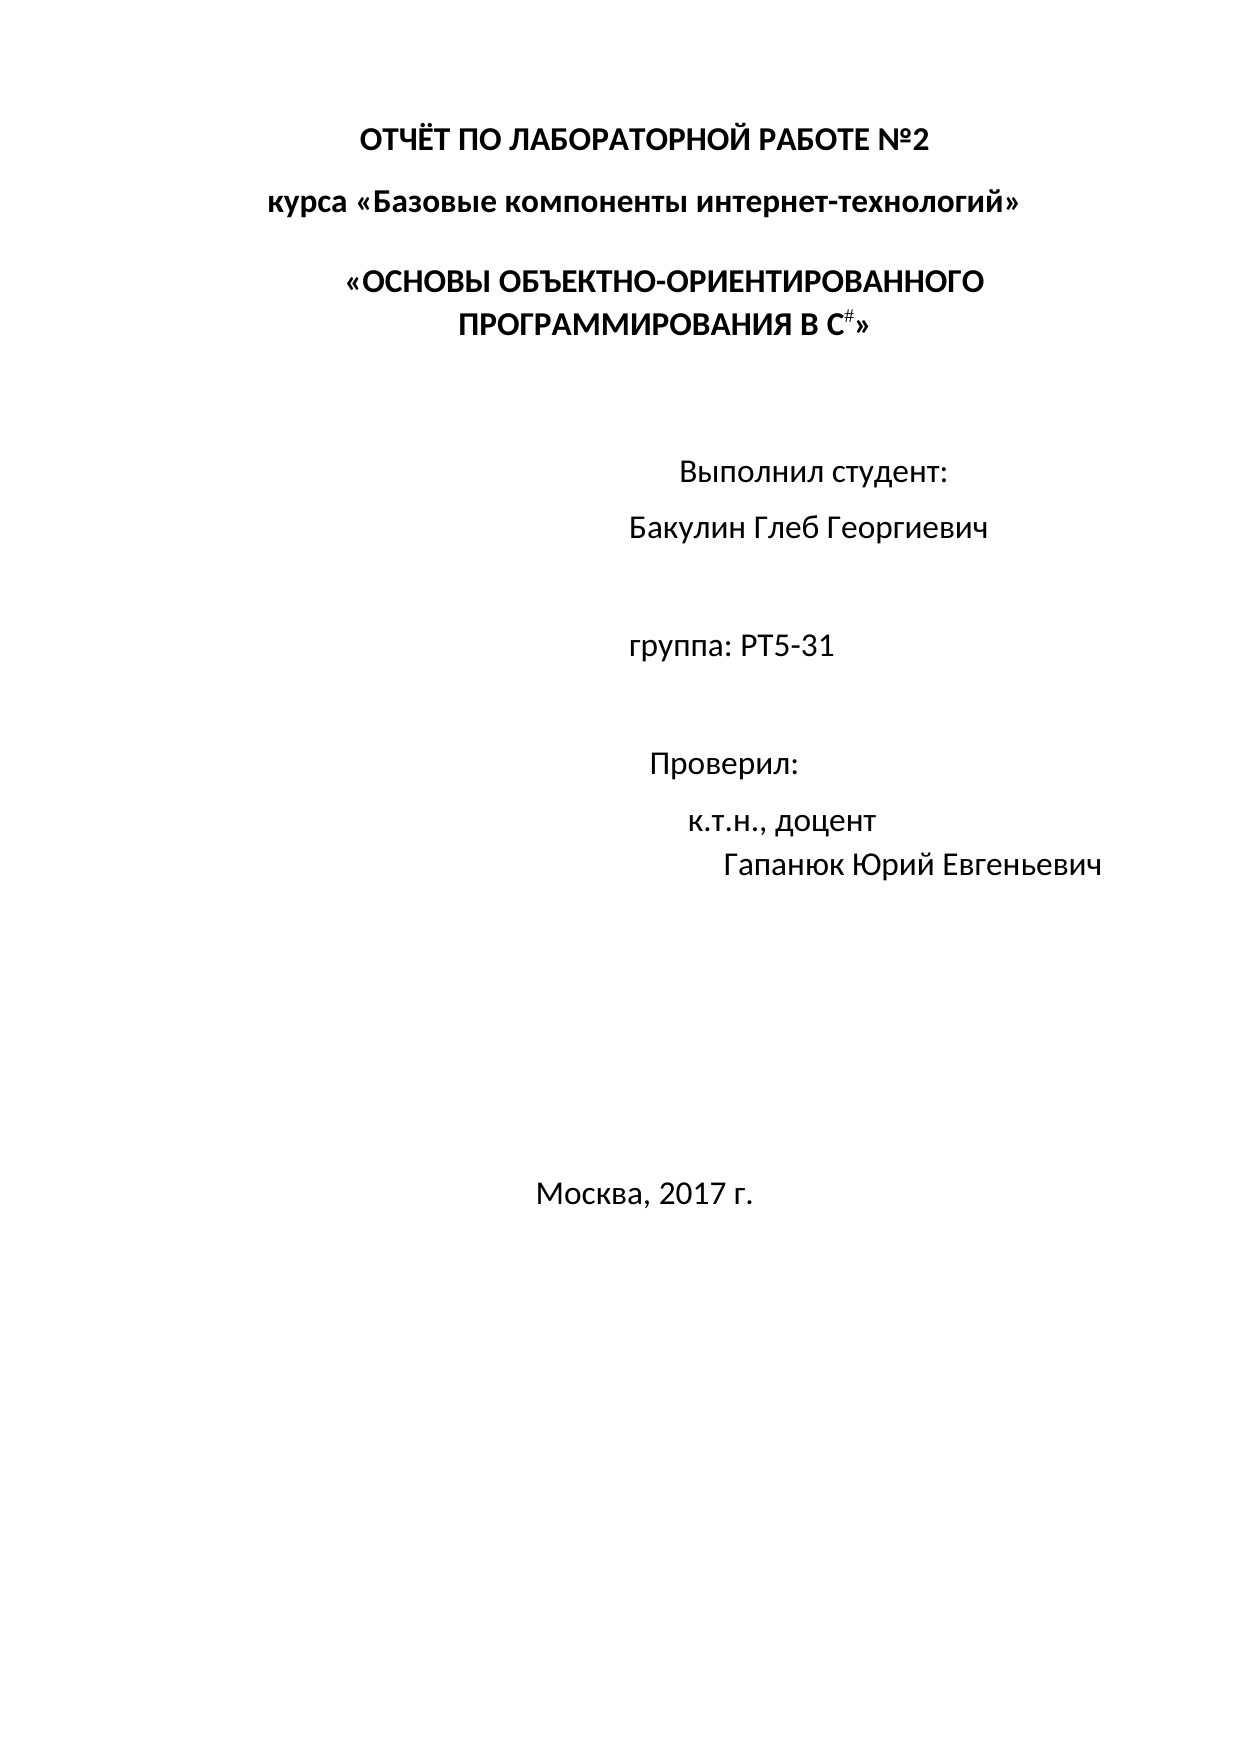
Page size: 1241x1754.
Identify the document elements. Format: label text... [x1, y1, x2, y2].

text группа: РТ5-31 [177, 624, 1038, 665]
text Москва, 2017 г. [335, 1172, 954, 1212]
text Проверил: [335, 742, 1114, 783]
text «ОСНОВЫ ОБЪЕКТНО-ОРИЕНТИРОВАННОГО ПРОГРАММИРОВАНИЯ В C#» [177, 260, 1152, 344]
text Гапанюк Юрий Евгеньевич [723, 843, 1113, 884]
text курса «Базовые компоненты интернет-технологий» [177, 180, 1112, 221]
text Бакулин Глеб Георгиевич [177, 506, 1038, 547]
text Выполнил студент: [679, 450, 1113, 491]
text ОТЧЁТ ПО ЛАБОРАТОРНОЙ РАБОТЕ №2 [177, 118, 1112, 159]
text к.т.н., доцент [412, 799, 1152, 839]
